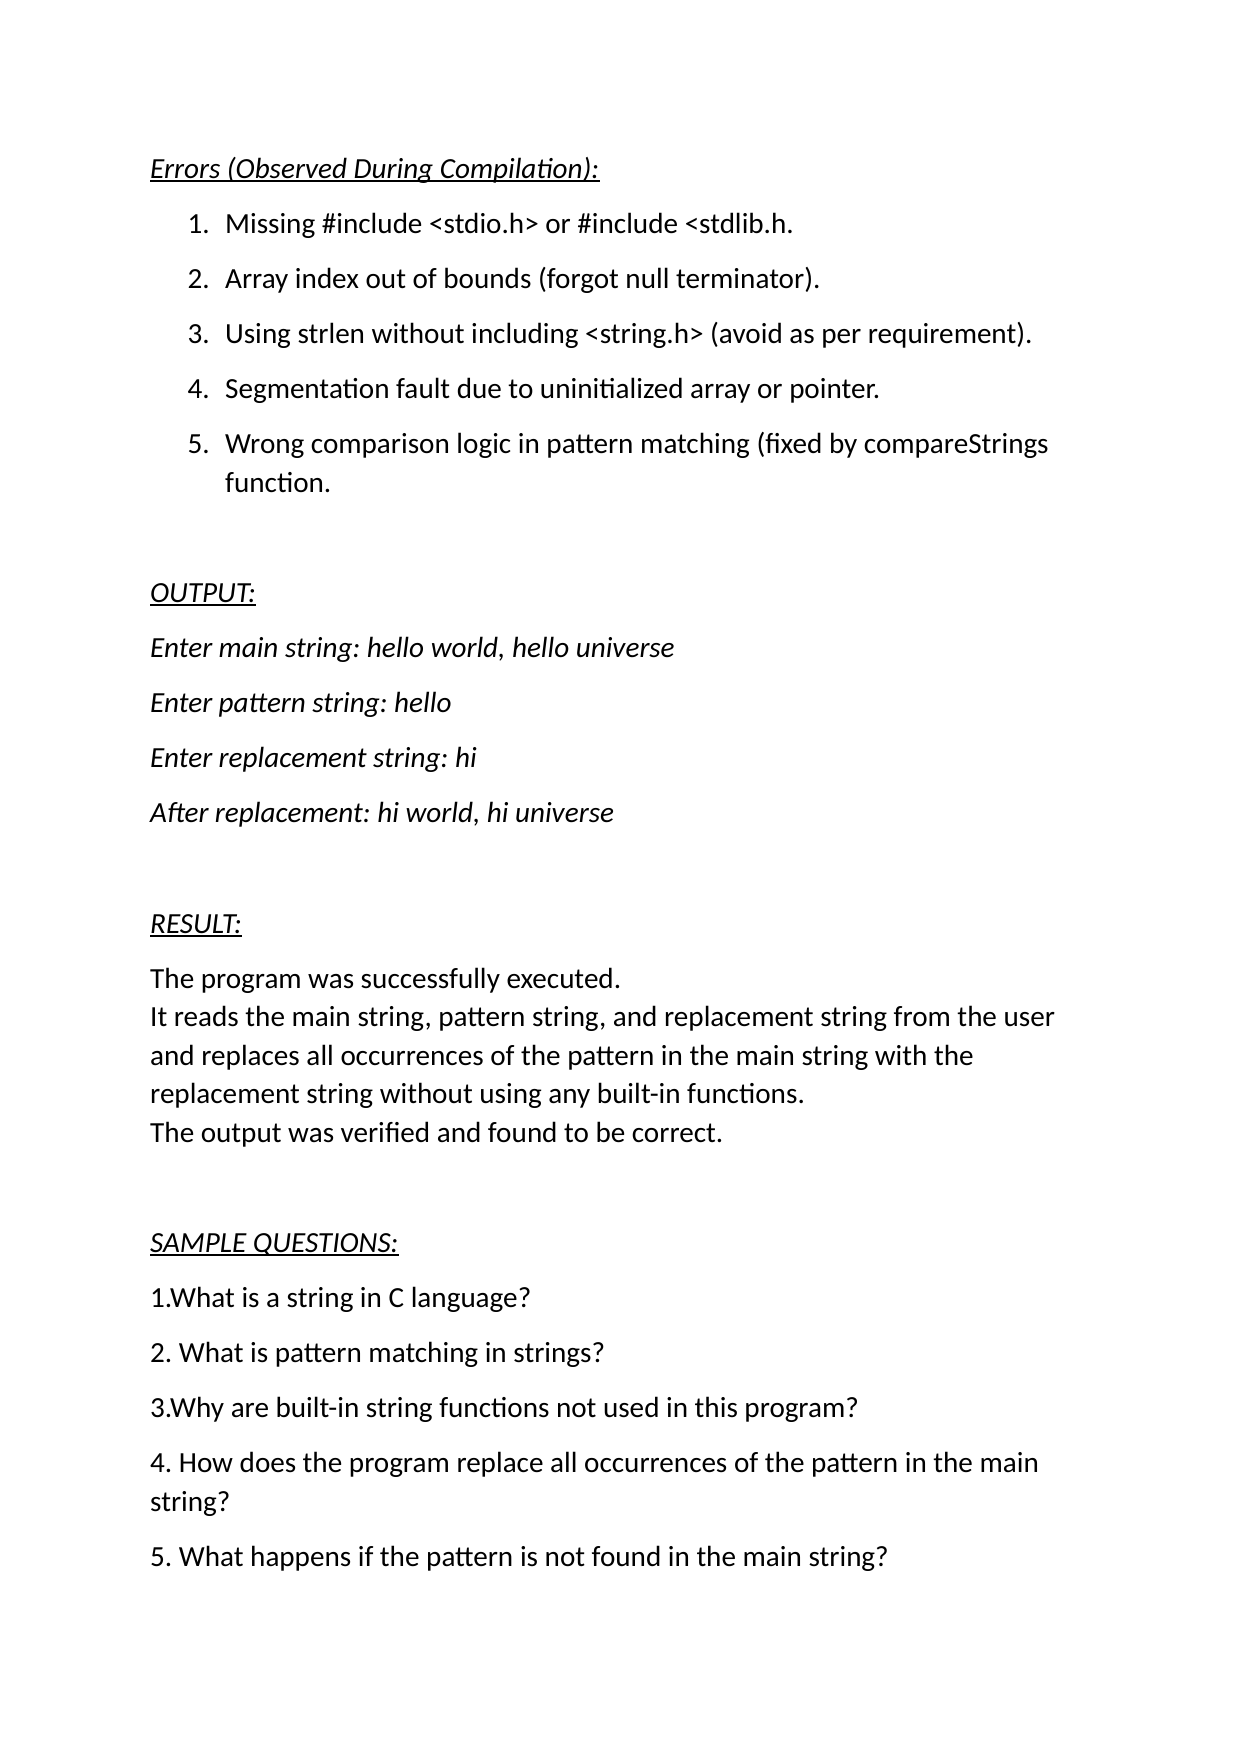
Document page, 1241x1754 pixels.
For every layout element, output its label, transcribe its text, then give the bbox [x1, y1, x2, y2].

text Enter pattern string: hello [150, 684, 1090, 720]
text After replacement: hi world, hi universe [150, 794, 1090, 830]
text SAMPLE QUESTIONS: [150, 1224, 1090, 1259]
list Using strlen without including <string.h> (avoid as per requirement). [187, 315, 1090, 351]
text OUTPUT: [150, 574, 1090, 610]
text Enter main string: hello world, hello universe [150, 629, 1090, 665]
text 1.What is a string in C language? [150, 1279, 1090, 1314]
list Segmentation fault due to uninitialized array or pointer. [187, 370, 1090, 406]
text 2. What is pattern matching in strings? [150, 1334, 1090, 1370]
text Enter replacement string: hi [150, 739, 1090, 775]
text 4. How does the program replace all occurrences of the pattern in the main string? [150, 1444, 1090, 1518]
list Wrong comparison logic in pattern matching (fixed by compareStrings function. [187, 426, 1090, 499]
text 5. What happens if the pattern is not found in the main string? [150, 1538, 1090, 1573]
text Errors (Observed During Compilation): [150, 150, 1090, 186]
text 3.Why are built-in string functions not used in this program? [150, 1389, 1090, 1425]
list Array index out of bounds (forgot null terminator). [187, 260, 1090, 296]
text The program was successfully executed. It reads the main string, pattern string, and replacement string from the user and replaces all occurrences of the pattern in the main string with the replacement string without using any built-in functions. The output was verified and found to be correct. [150, 960, 1090, 1149]
text RESULT: [150, 905, 1090, 940]
list Missing #include <stdio.h> or #include <stdlib.h. [187, 205, 1090, 241]
